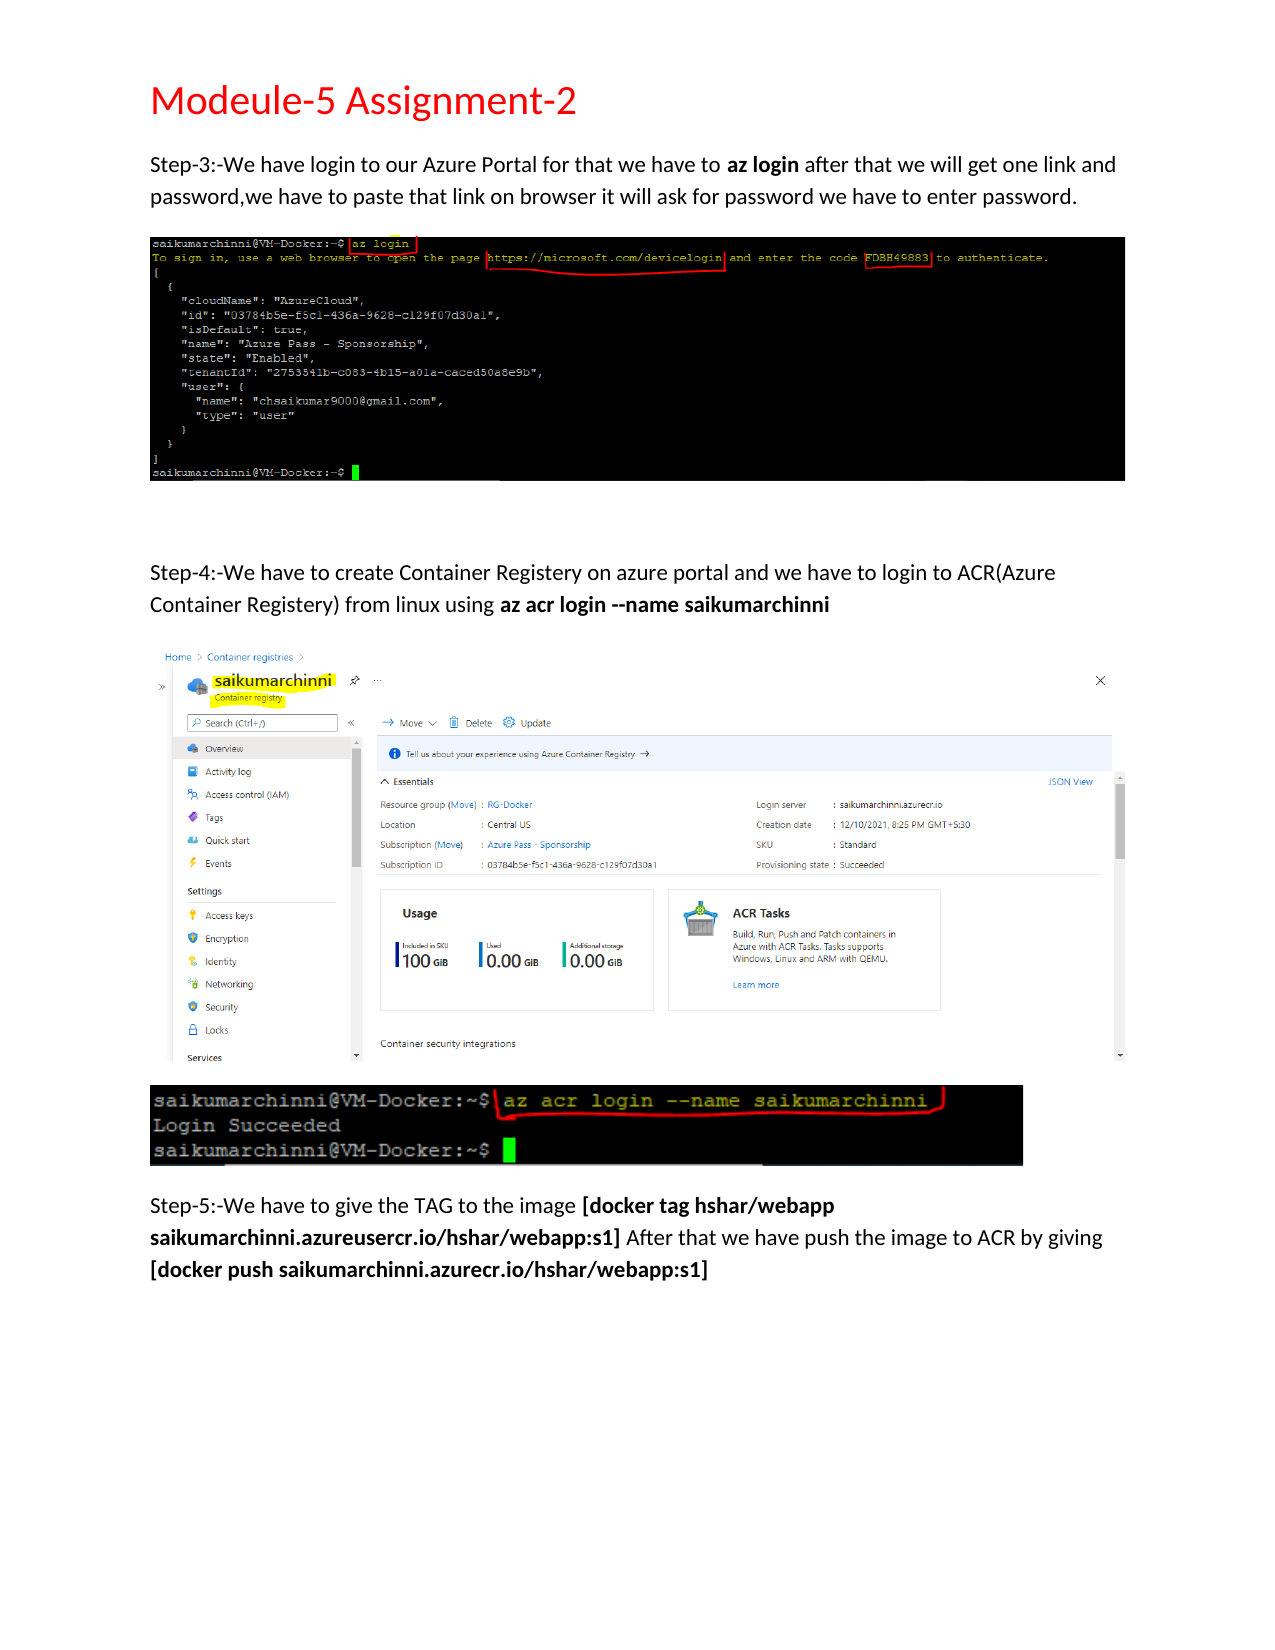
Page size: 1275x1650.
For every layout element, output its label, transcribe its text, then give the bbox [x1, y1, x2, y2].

text Step-4:-We have to create Container Registery on azure portal and we have to login to ACR(Azure Container Registery) from linux using az acr login --name saikumarchinni [150, 558, 1125, 618]
picture [150, 643, 1125, 1061]
picture [150, 235, 1125, 481]
picture [150, 1085, 1024, 1166]
text Step-3:-We have login to our Azure Portal for that we have to az login after that we will get one link and password,we have to paste that link on browser it will ask for password we have to enter password. [150, 150, 1125, 210]
text Step-5:-We have to give the TAG to the image [docker tag hshar/webapp saikumarchinni.azureusercr.io/hshar/webapp:s1] After that we have push the image to ACR by giving [docker push saikumarchinni.azurecr.io/hshar/webapp:s1] [150, 1191, 1125, 1283]
